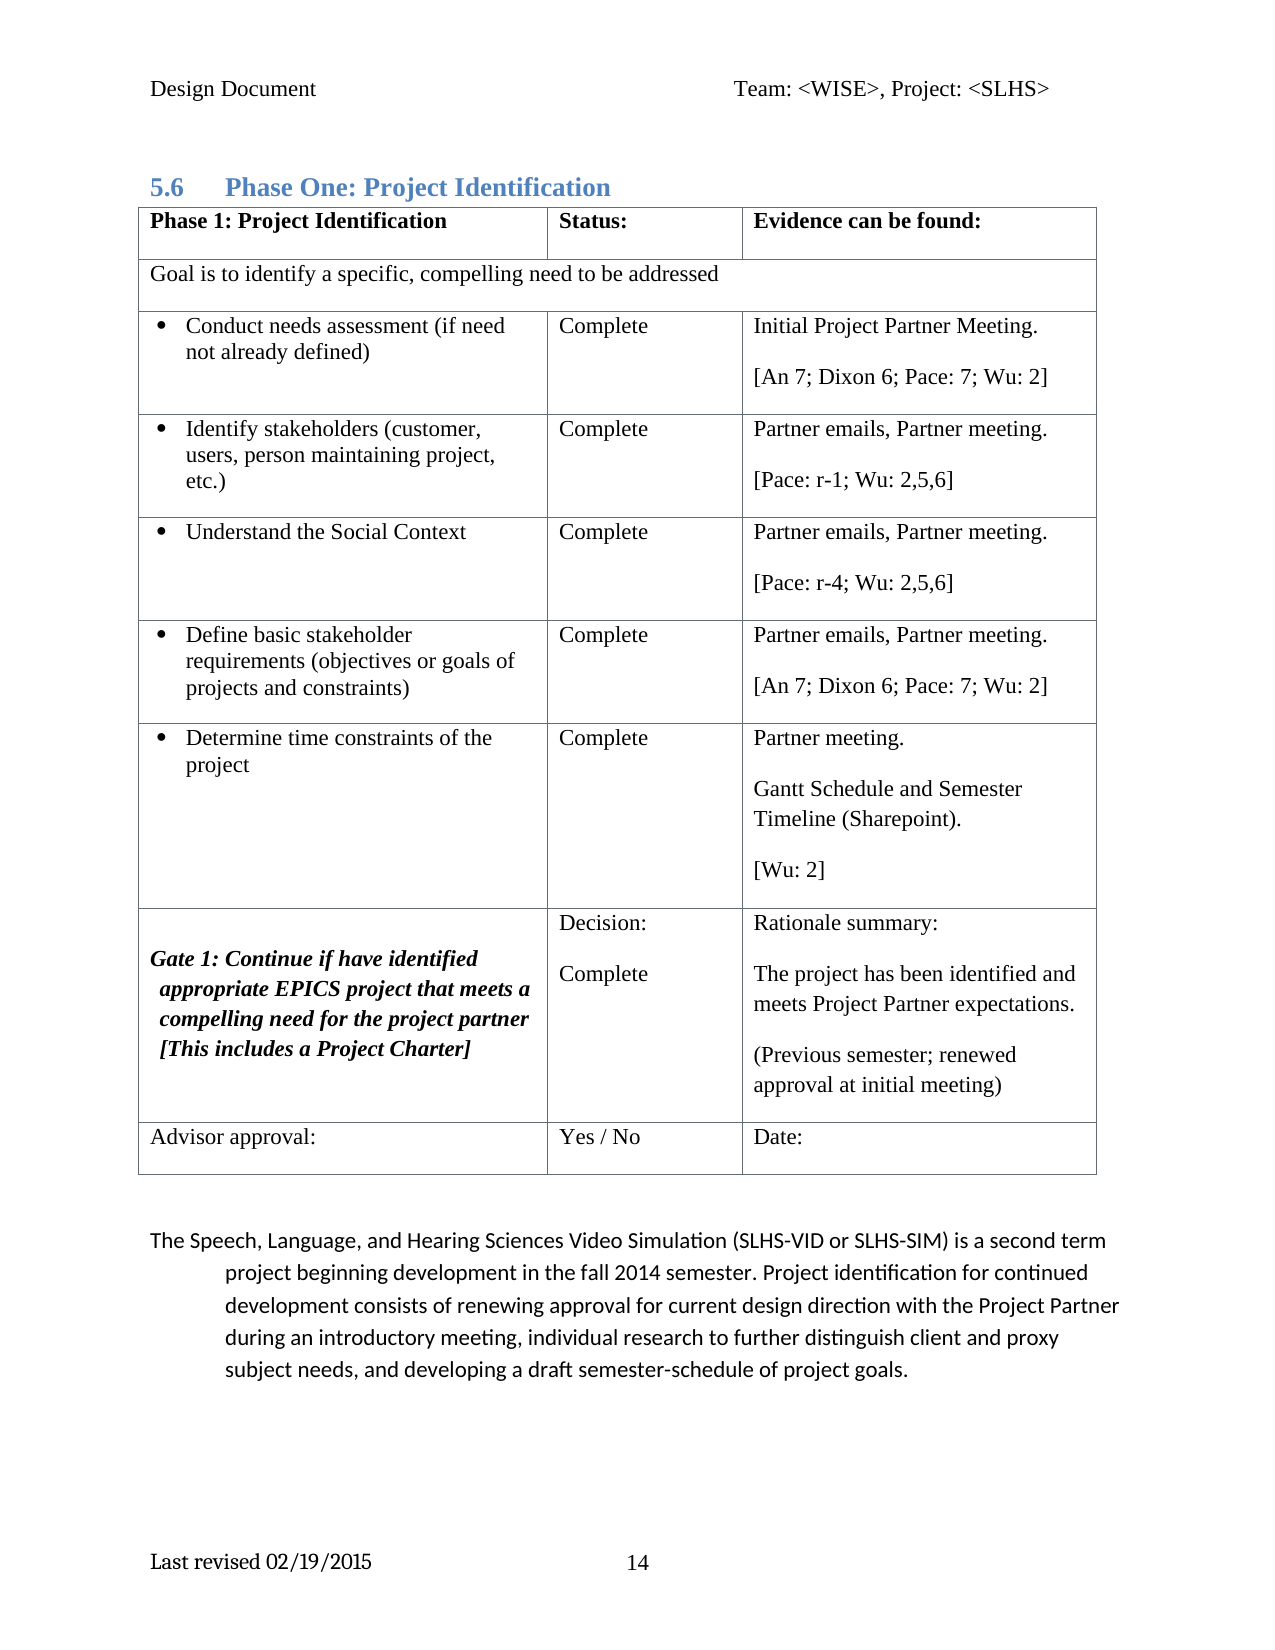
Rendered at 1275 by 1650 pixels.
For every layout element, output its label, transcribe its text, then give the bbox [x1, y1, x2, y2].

subtitle The Speech, Language, and Hearing Sciences Video Simulation (SLHS-VID or SLHS-SIM) is a second term project beginning development in the fall 2014 semester. Project identification for continued development consists of renewing approval for current design direction with the Project Partner during an introductory meeting, individual research to further distinguish client and proxy subject needs, and developing a draft semester-schedule of project goals. [150, 1226, 1125, 1383]
table_cell Rationale summary: The project has been identified and meets Project Partner expectations. (Previous semester; renewed approval at initial meeting) [743, 909, 1096, 1122]
table_cell Understand the Social Context [139, 518, 547, 620]
table_cell Gate 1: Continue if have identified appropriate EPICS project that meets a compelling need for the project partner [This includes a Project Charter] [139, 909, 547, 1122]
table_cell Identify stakeholders (customer, users, person maintaining project, etc.) [139, 415, 547, 517]
table_cell Complete [548, 724, 742, 908]
table_cell Complete [548, 415, 742, 517]
table_cell Goal is to identify a specific, compelling need to be addressed [139, 260, 1096, 311]
table_cell Define basic stakeholder requirements (objectives or goals of projects and constraints) [139, 621, 547, 723]
table_cell Decision: Complete [548, 909, 742, 1122]
table_cell Determine time constraints of the project [139, 724, 547, 908]
table_cell Conduct needs assessment (if need not already defined) [139, 312, 547, 414]
table_header Evidence can be found: [743, 208, 1096, 259]
table_cell Complete [548, 312, 742, 414]
table_cell Partner meeting. Gantt Schedule and Semester Timeline (Sharepoint). [Wu: 2] [743, 724, 1096, 908]
table_cell Partner emails, Partner meeting. [Pace: r-4; Wu: 2,5,6] [743, 518, 1096, 620]
table_cell Initial Project Partner Meeting. [An 7; Dixon 6; Pace: 7; Wu: 2] [743, 312, 1096, 414]
table_cell Complete [548, 518, 742, 620]
table_cell Advisor approval: [139, 1123, 547, 1174]
table_cell Partner emails, Partner meeting. [An 7; Dixon 6; Pace: 7; Wu: 2] [743, 621, 1096, 723]
table_cell Yes / No [548, 1123, 742, 1174]
subtitle 5.6 Phase One: Project Identification [150, 171, 1125, 202]
table_cell Complete [548, 621, 742, 723]
table_cell Date: [743, 1123, 1096, 1174]
table_header Phase 1: Project Identification [139, 208, 547, 259]
table_header Status: [548, 208, 742, 259]
table_cell Partner emails, Partner meeting. [Pace: r-1; Wu: 2,5,6] [743, 415, 1096, 517]
